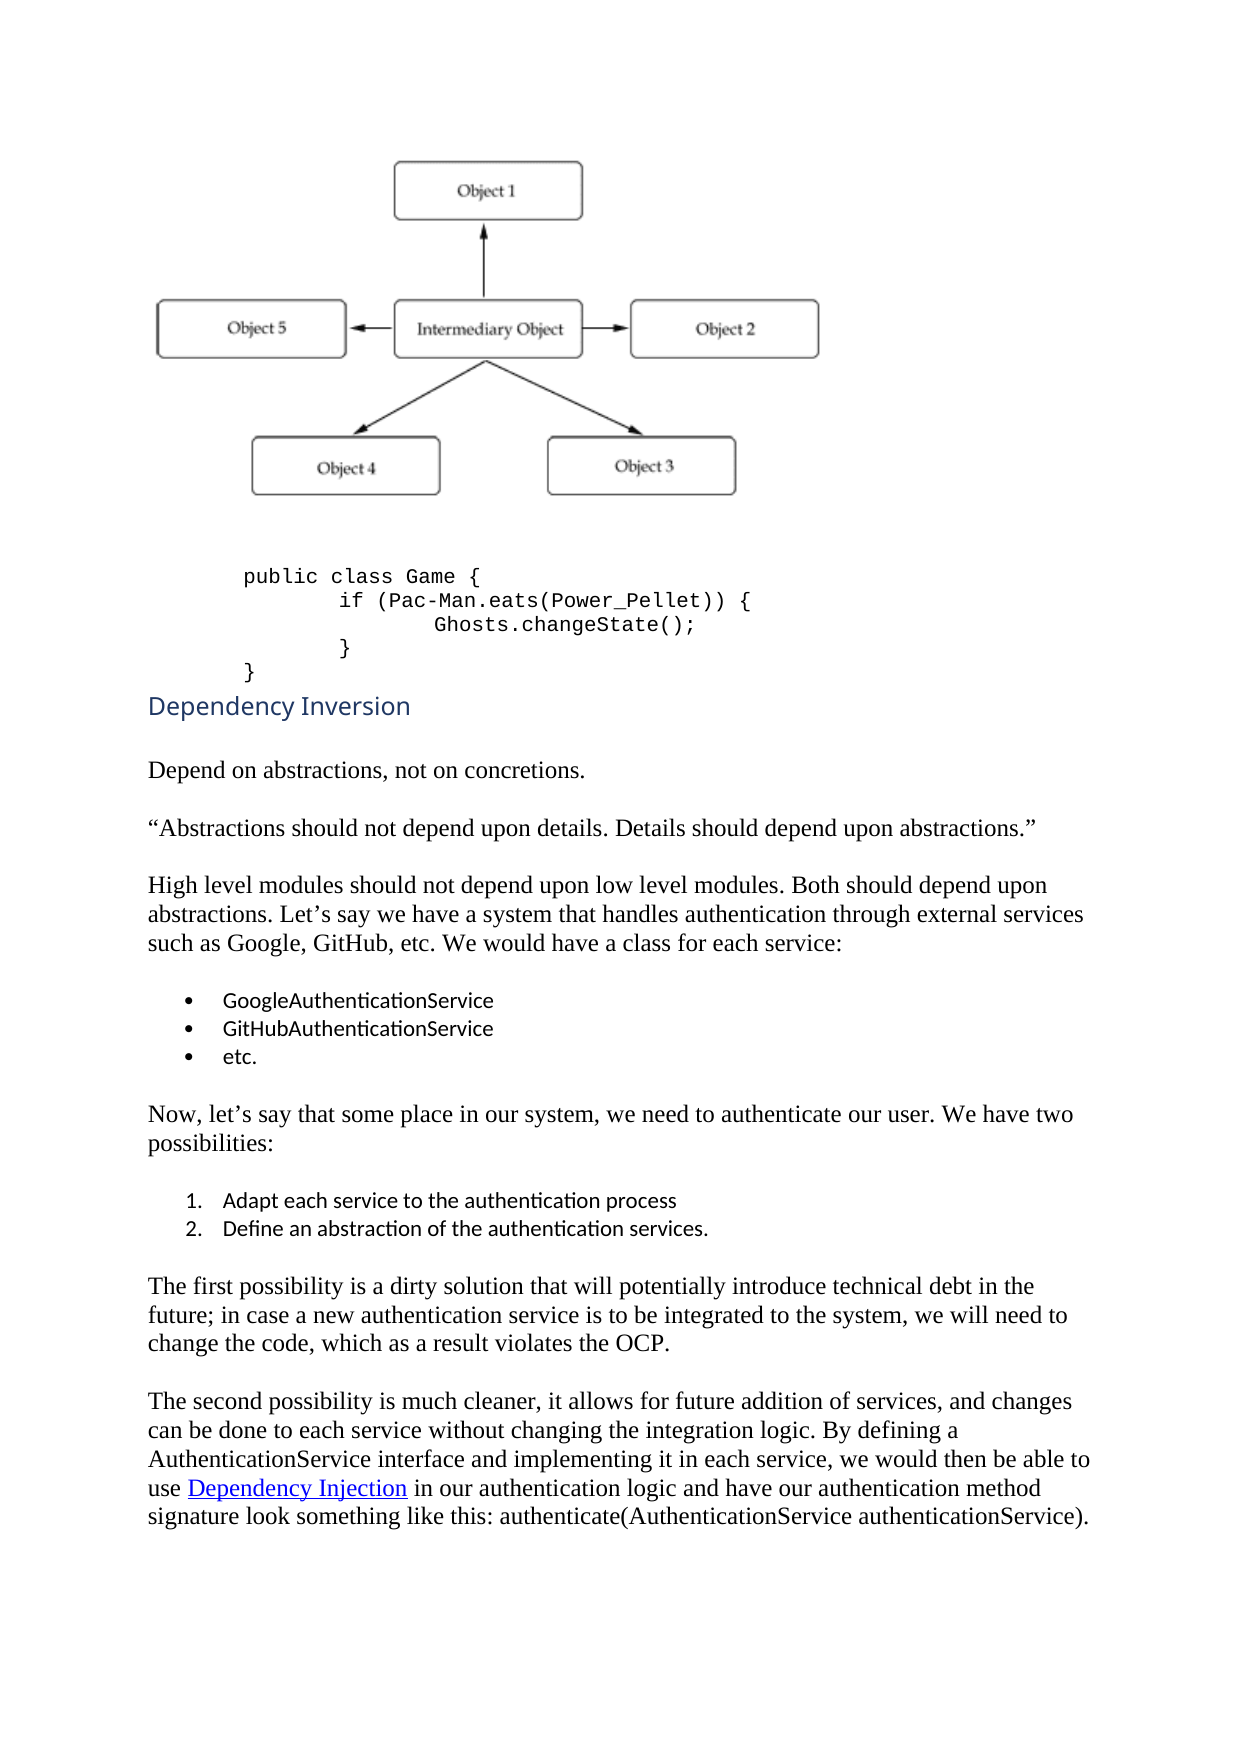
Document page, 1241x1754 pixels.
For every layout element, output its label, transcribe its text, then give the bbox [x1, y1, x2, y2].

list Define an abstraction of the authentication services. [185, 1214, 1093, 1242]
text Now, let’s say that some place in our system, we need to authenticate our user. We have two possibilities: [148, 1099, 1093, 1157]
text “Abstractions should not depend upon details. Details should depend upon abstractions.” [148, 813, 1093, 841]
text Depend on abstractions, not on concretions. [148, 755, 1093, 783]
list GitHubAuthenticationService [185, 1014, 1093, 1042]
text The first possibility is a dirty solution that will potentially introduce technical debt in the future; in case a new authentication service is to be integrated to the system, we will need to change the code, which as a result violates the OCP. [148, 1271, 1093, 1357]
text Ghosts.changeState(); [148, 614, 1093, 637]
subtitle Dependency Inversion [148, 689, 1093, 723]
text The second possibility is much cleaner, it allows for future addition of services, and changes can be done to each service without changing the integration logic. By defining a AuthenticationService interface and implementing it in each service, we would then be able to use Dependency Injection in our authentication logic and have our authentication method signature look something like this: authenticate(AuthenticationService authenticationService). [148, 1386, 1093, 1530]
text public class Game { [148, 566, 1093, 590]
list GoogleAuthenticationService [185, 986, 1093, 1014]
text } [148, 637, 1093, 661]
text if (Pac-Man.eats(Power_Pellet)) { [148, 590, 1093, 614]
list Adapt each service to the authentication process [185, 1186, 1093, 1214]
picture [147, 147, 829, 538]
text } [148, 661, 1093, 684]
list etc. [185, 1042, 1093, 1070]
text High level modules should not depend upon low level modules. Both should depend upon abstractions. Let’s say we have a system that handles authentication through external services such as Google, GitHub, etc. We would have a class for each service: [148, 871, 1093, 957]
